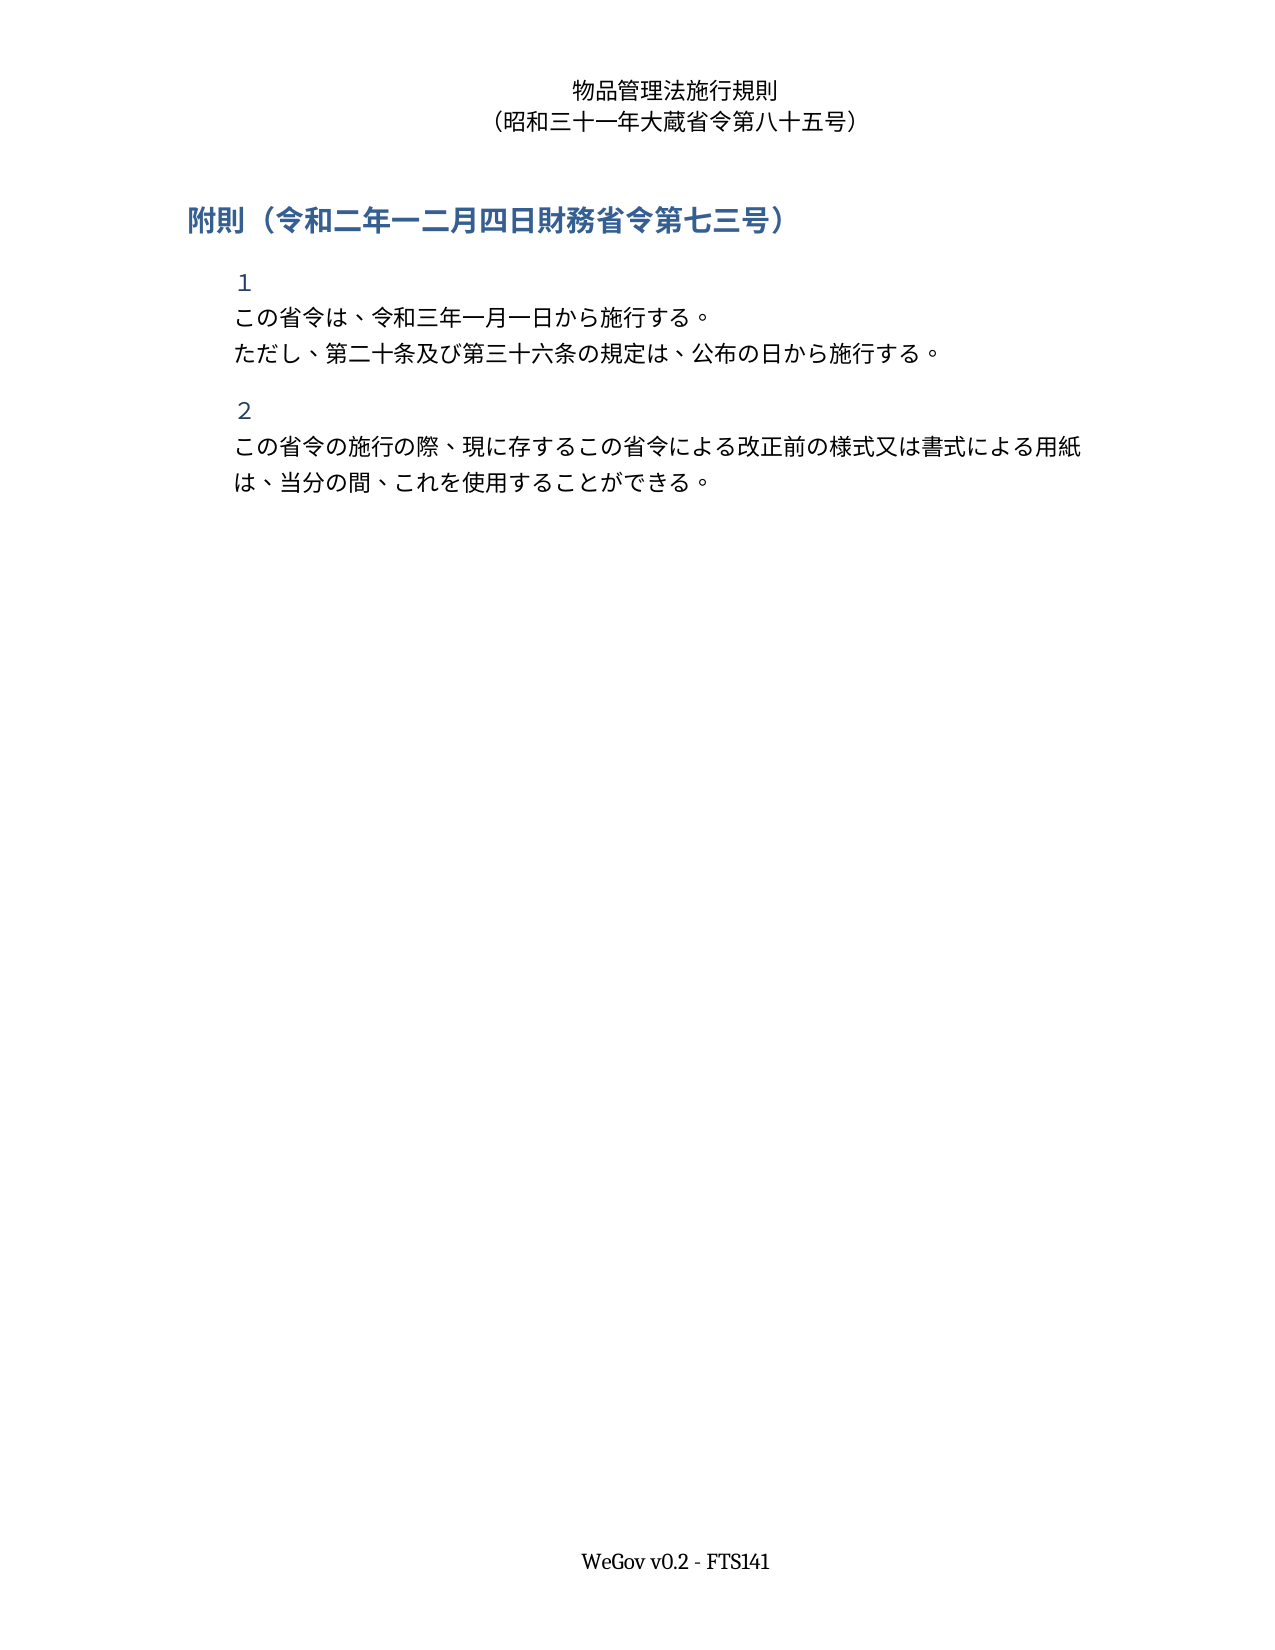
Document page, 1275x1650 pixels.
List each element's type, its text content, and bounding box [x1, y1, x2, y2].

subtitle ２ [233, 395, 1087, 426]
subtitle 附則（令和二年一二月四日財務省令第七三号） [187, 200, 1087, 240]
text この省令の施行の際、現に存するこの省令による改正前の様式又は書式による用紙は、当分の間、これを使用することができる。 [233, 431, 1087, 498]
text この省令は、令和三年一月一日から施行する。 ただし、第二十条及び第三十六条の規定は、公布の日から施行する。 [233, 302, 1087, 369]
subtitle １ [233, 266, 1087, 298]
